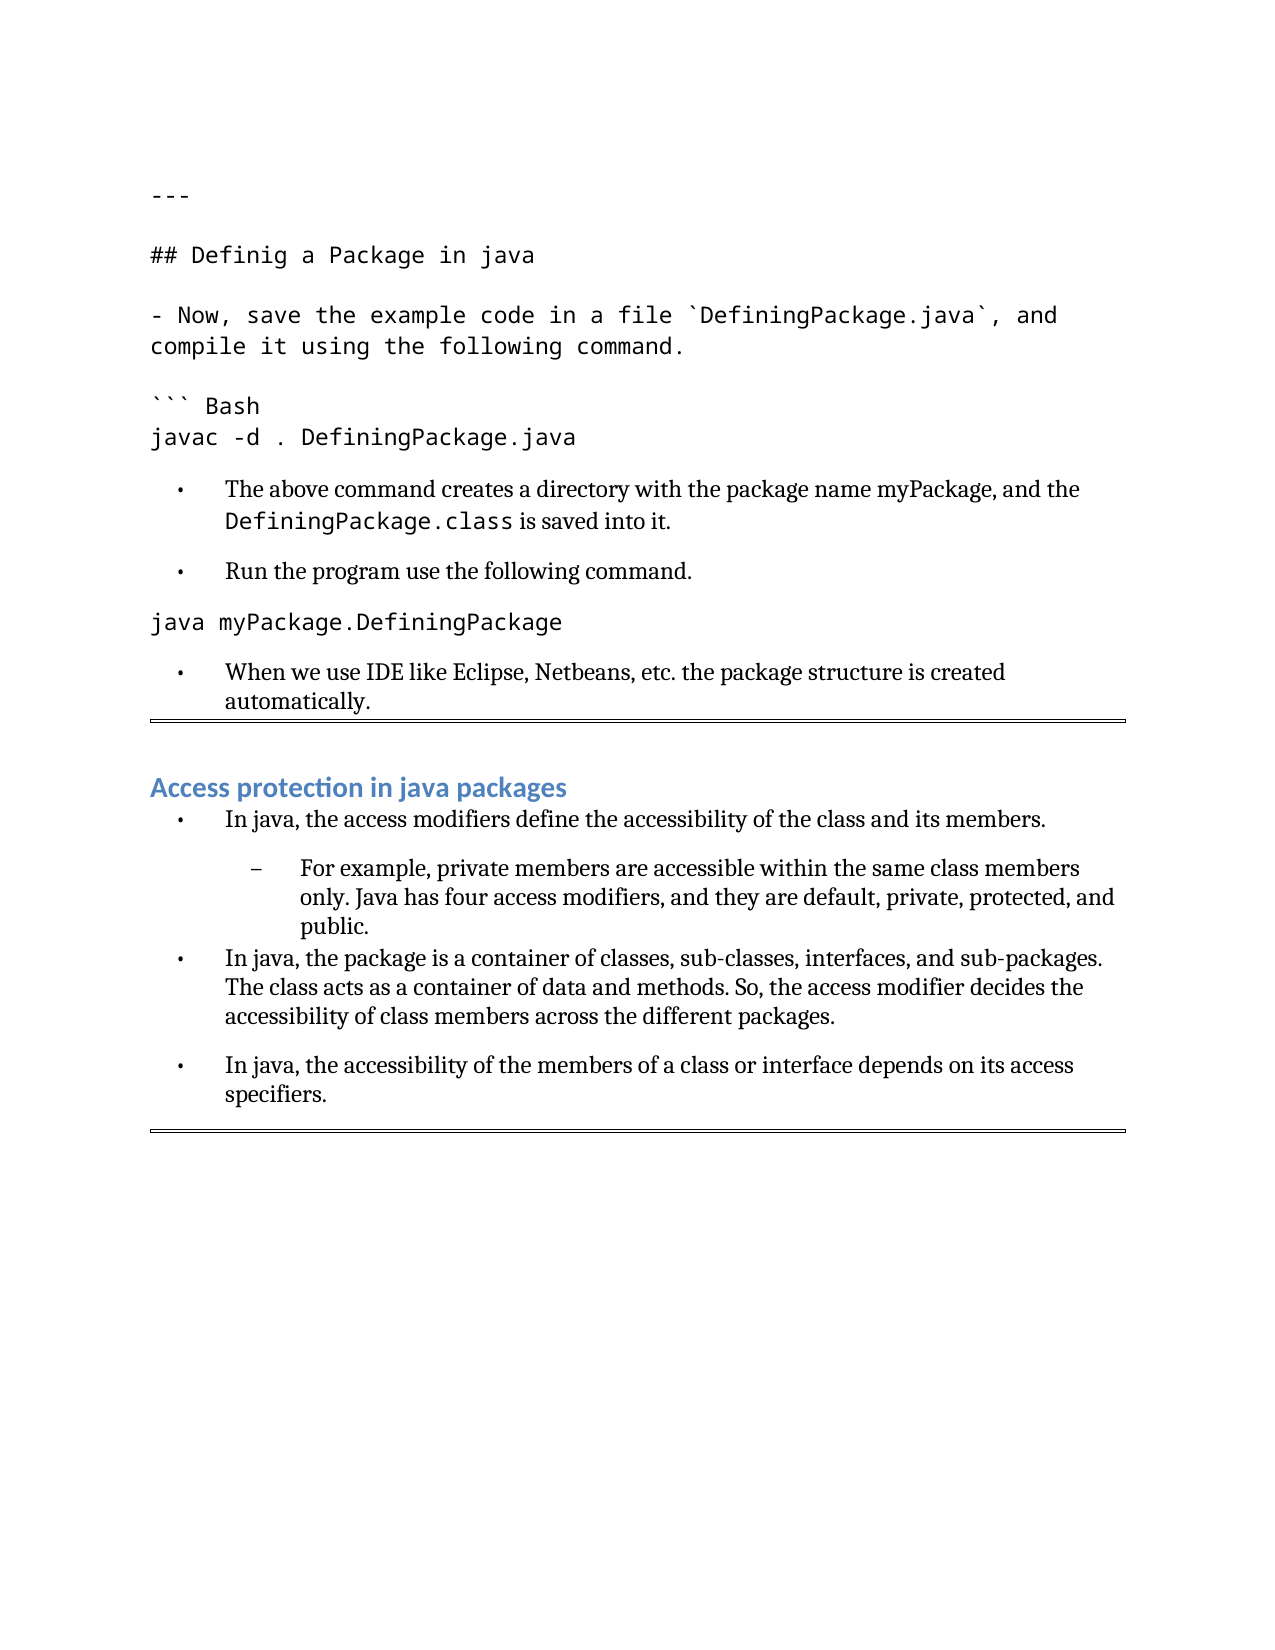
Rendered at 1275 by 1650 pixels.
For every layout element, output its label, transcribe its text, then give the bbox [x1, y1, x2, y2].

list When we use IDE like Eclipse, Netbeans, etc. the package structure is created automatically. [175, 658, 1125, 716]
list The above command creates a directory with the package name myPackage, and the DefiningPackage.class is saved into it. [175, 473, 1125, 536]
list In java, the accessibility of the members of a class or interface depends on its access specifiers. [175, 1051, 1125, 1109]
text --- ## Definig a Package in java - Now, save the example code in a file `DefiningPackage.java`, and compile it using the following command. ``` Bash javac -d . DefiningPackage.java [150, 150, 1125, 452]
list In java, the package is a container of classes, sub-classes, interfaces, and sub-packages. The class acts as a container of data and methods. So, the access modifier decides the accessibility of class members across the different packages. [175, 944, 1125, 1031]
text java myPackage.DefiningPackage [150, 606, 1125, 637]
list In java, the access modifiers define the accessibility of the class and its members. [175, 805, 1125, 833]
subtitle Access protection in java packages [150, 769, 1125, 805]
list For example, private members are accessible within the same class members only. Java has four access modifiers, and they are default, private, protected, and public. [250, 854, 1125, 941]
list Run the program use the following command. [175, 557, 1125, 585]
